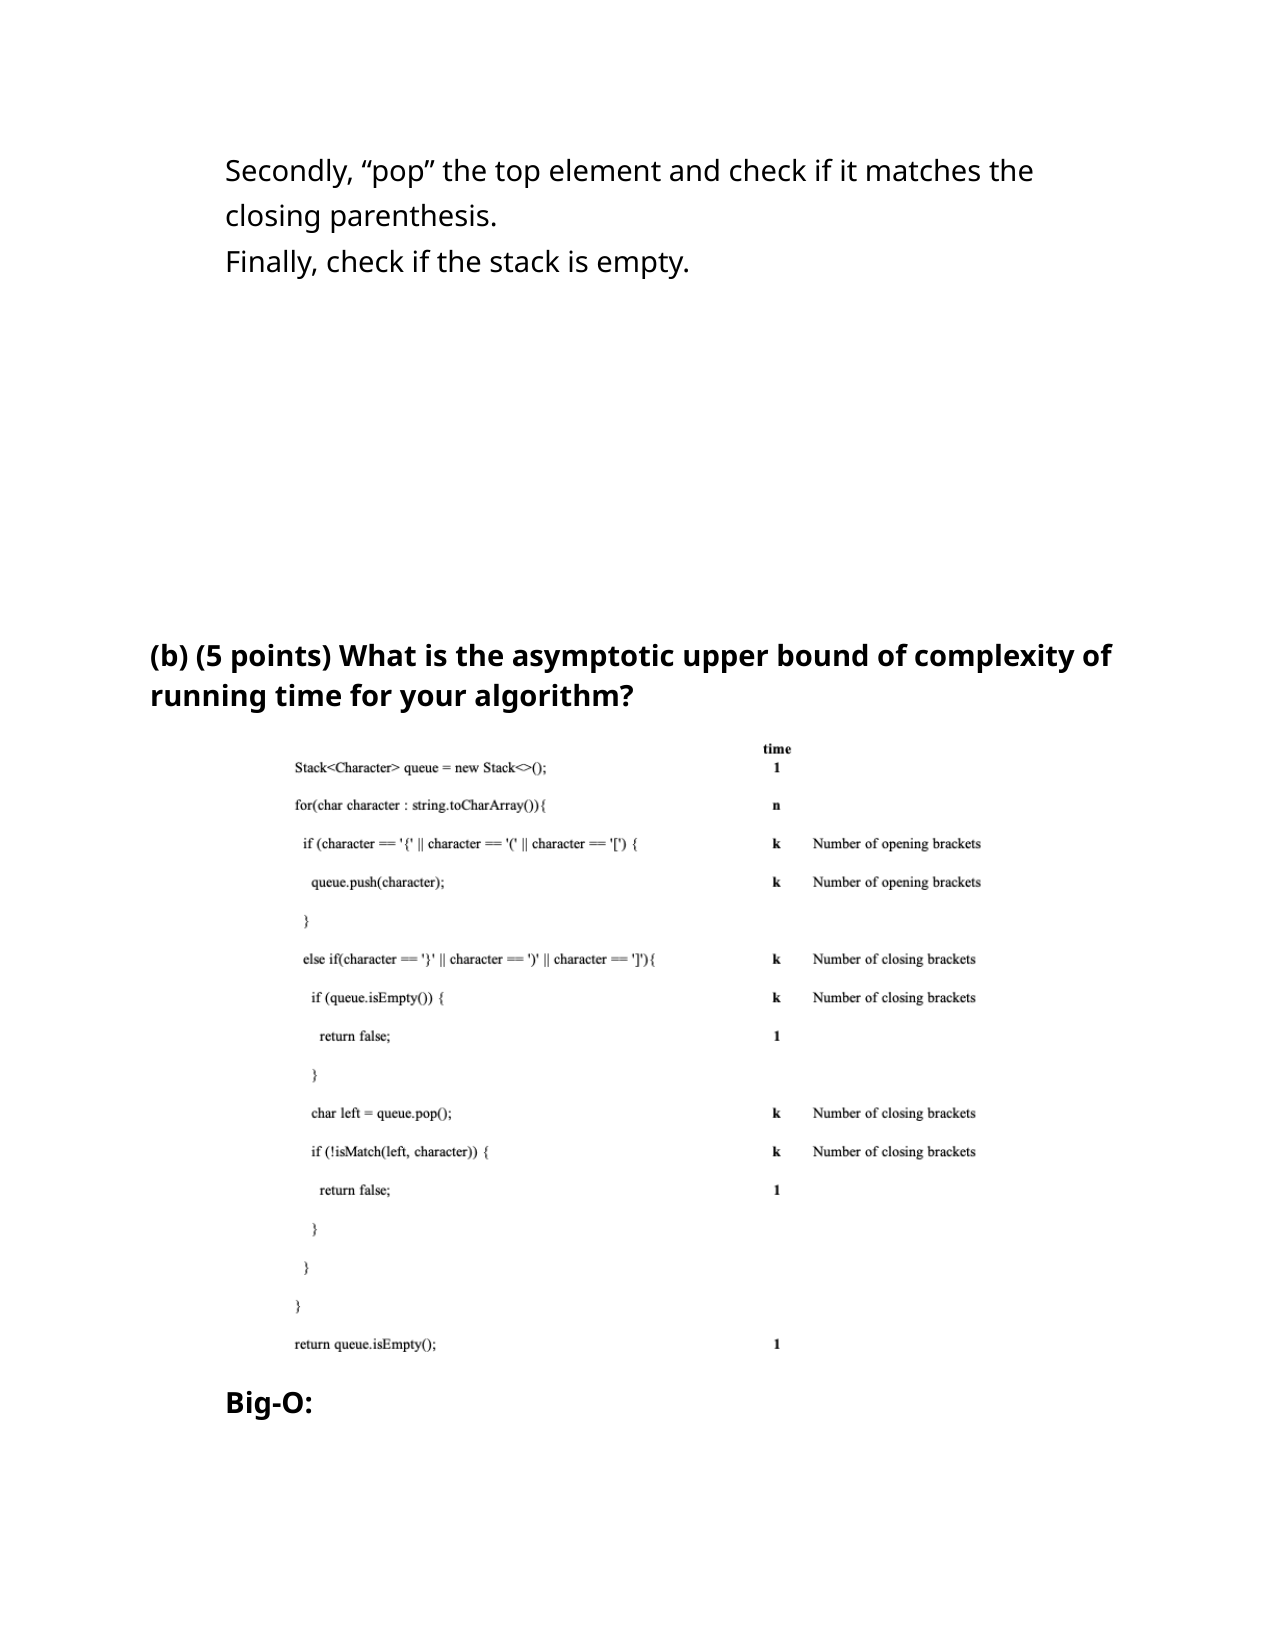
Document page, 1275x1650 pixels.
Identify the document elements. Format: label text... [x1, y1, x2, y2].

picture [283, 743, 992, 1353]
list Secondly, “pop” the top element and check if it matches the closing parenthesis. [225, 150, 1125, 235]
list Finally, check if the stack is empty. [225, 241, 1125, 281]
list Big-O: [225, 1382, 1125, 1422]
text (b) (5 points) What is the asymptotic upper bound of complexity of running time for your algorithm? [150, 635, 1125, 715]
